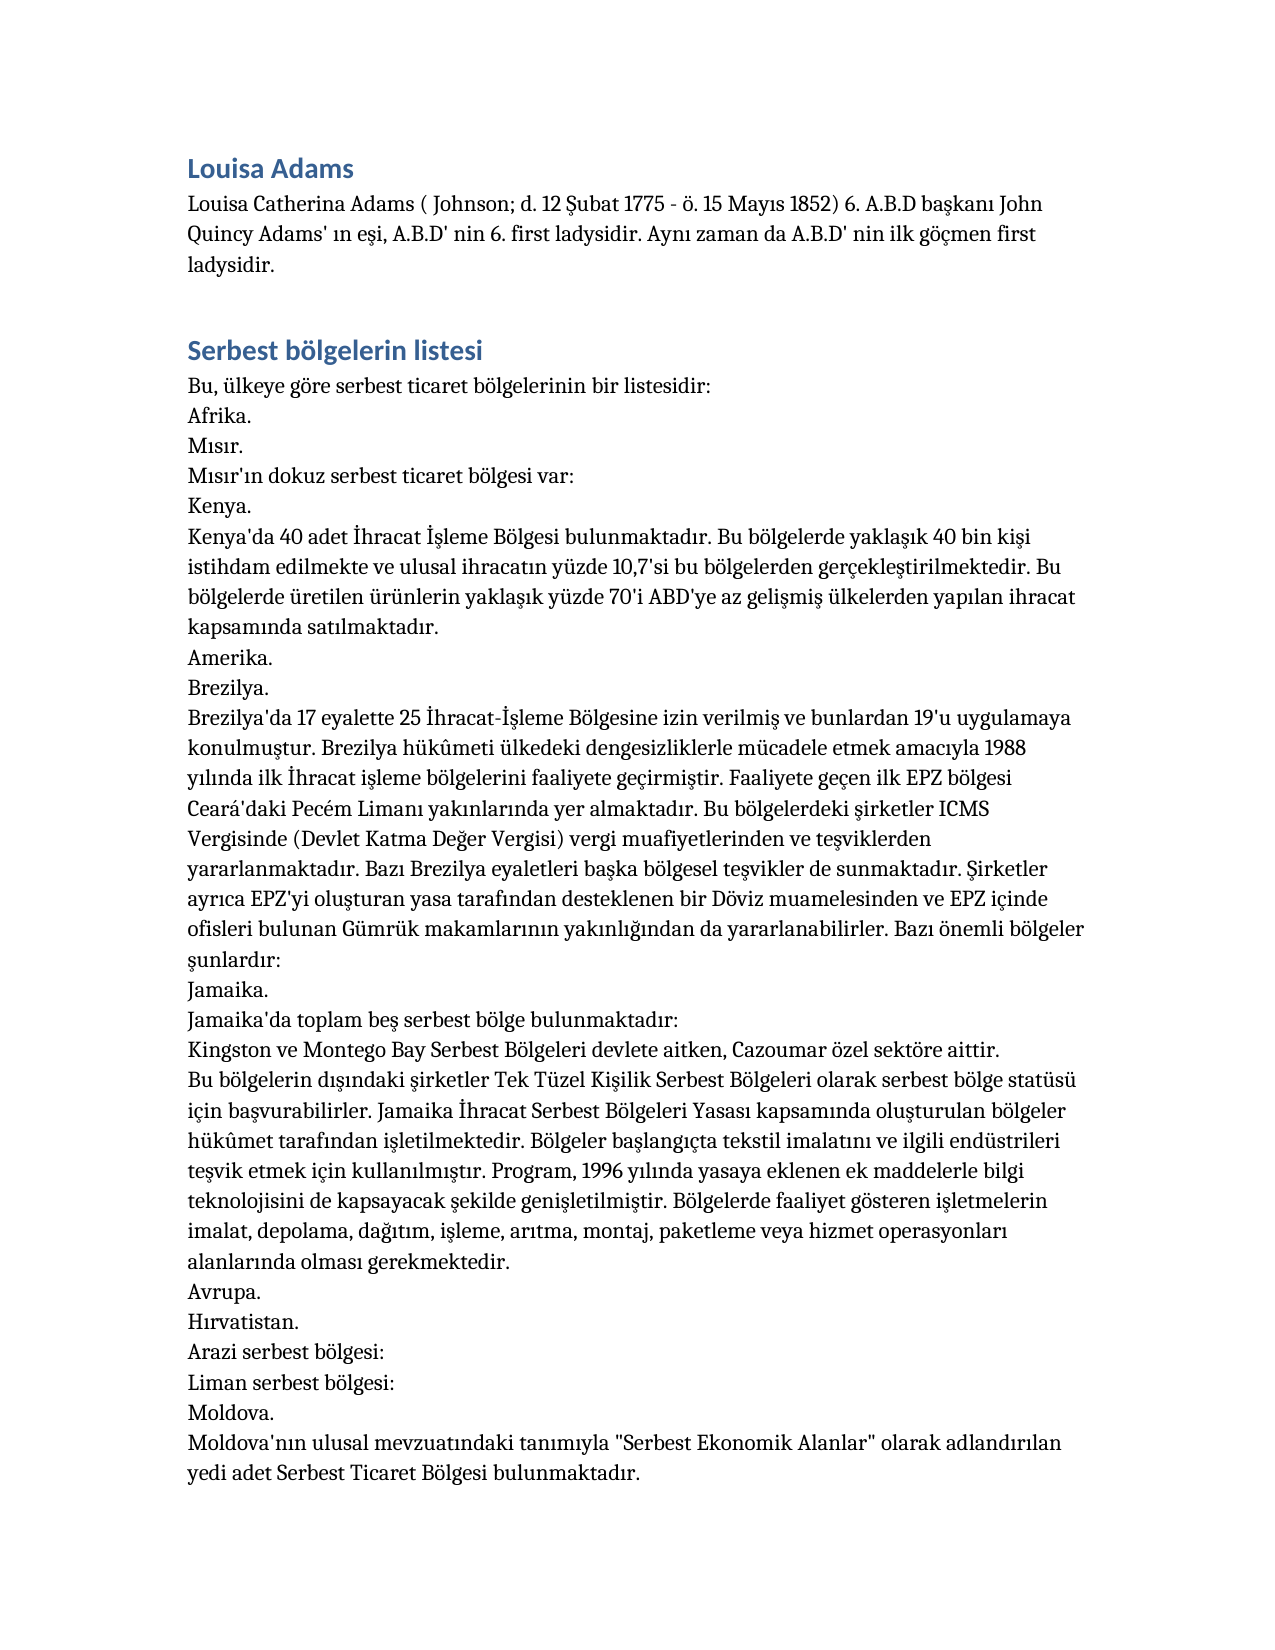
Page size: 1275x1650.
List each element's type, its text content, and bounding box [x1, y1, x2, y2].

subtitle Louisa Adams [187, 150, 1087, 186]
text Bu, ülkeye göre serbest ticaret bölgelerinin bir listesidir: Afrika. Mısır. Mısır'ın dokuz serbest ticaret bölgesi var: Kenya. Kenya'da 40 adet İhracat İşleme Bölgesi bulunmaktadır. Bu bölgelerde yaklaşık 40 bin kişi istihdam edilmekte ve ulusal ihracatın yüzde 10,7'si bu bölgelerden gerçekleştirilmektedir. Bu bölgelerde üretilen ürünlerin yaklaşık yüzde 70'i ABD'ye az gelişmiş ülkelerden yapılan ihracat kapsamında satılmaktadır. Amerika. Brezilya. Brezilya'da 17 eyalette 25 İhracat-İşleme Bölgesine izin verilmiş ve bunlardan 19'u uygulamaya konulmuştur. Brezilya hükûmeti ülkedeki dengesizliklerle mücadele etmek amacıyla 1988 yılında ilk İhracat işleme bölgelerini faaliyete geçirmiştir. Faaliyete geçen ilk EPZ bölgesi Ceará'daki Pecém Limanı yakınlarında yer almaktadır. Bu bölgelerdeki şirketler ICMS Vergisinde (Devlet Katma Değer Vergisi) vergi muafiyetlerinden ve teşviklerden yararlanmaktadır. Bazı Brezilya eyaletleri başka bölgesel teşvikler de sunmaktadır. Şirketler ayrıca EPZ'yi oluşturan yasa tarafından desteklenen bir Döviz muamelesinden ve EPZ içinde ofisleri bulunan Gümrük makamlarının yakınlığından da yararlanabilirler. Bazı önemli bölgeler şunlardır: Jamaika. Jamaika'da toplam beş serbest bölge bulunmaktadır: Kingston ve Montego Bay Serbest Bölgeleri devlete aitken, Cazoumar özel sektöre aittir. Bu bölgelerin dışındaki şirketler Tek Tüzel Kişilik Serbest Bölgeleri olarak serbest bölge statüsü için başvurabilirler. Jamaika İhracat Serbest Bölgeleri Yasası kapsamında oluşturulan bölgeler hükûmet tarafından işletilmektedir. Bölgeler başlangıçta tekstil imalatını ve ilgili endüstrileri teşvik etmek için kullanılmıştır. Program, 1996 yılında yasaya eklenen ek maddelerle bilgi teknolojisini de kapsayacak şekilde genişletilmiştir. Bölgelerde faaliyet gösteren işletmelerin imalat, depolama, dağıtım, işleme, arıtma, montaj, paketleme veya hizmet operasyonları alanlarında olması gerekmektedir. Avrupa. Hırvatistan. Arazi serbest bölgesi: Liman serbest bölgesi: Moldova. Moldova'nın ulusal mevzuatındaki tanımıyla "Serbest Ekonomik Alanlar" olarak adlandırılan yedi adet Serbest Ticaret Bölgesi bulunmaktadır. [187, 372, 1087, 1486]
subtitle Serbest bölgelerin listesi [187, 332, 1087, 367]
text Louisa Catherina Adams ( Johnson; d. 12 Şubat 1775 - ö. 15 Mayıs 1852) 6. A.B.D başkanı John Quincy Adams' ın eşi, A.B.D' nin 6. first ladysidir. Aynı zaman da A.B.D' nin ilk göçmen first ladysidir. [187, 191, 1087, 278]
